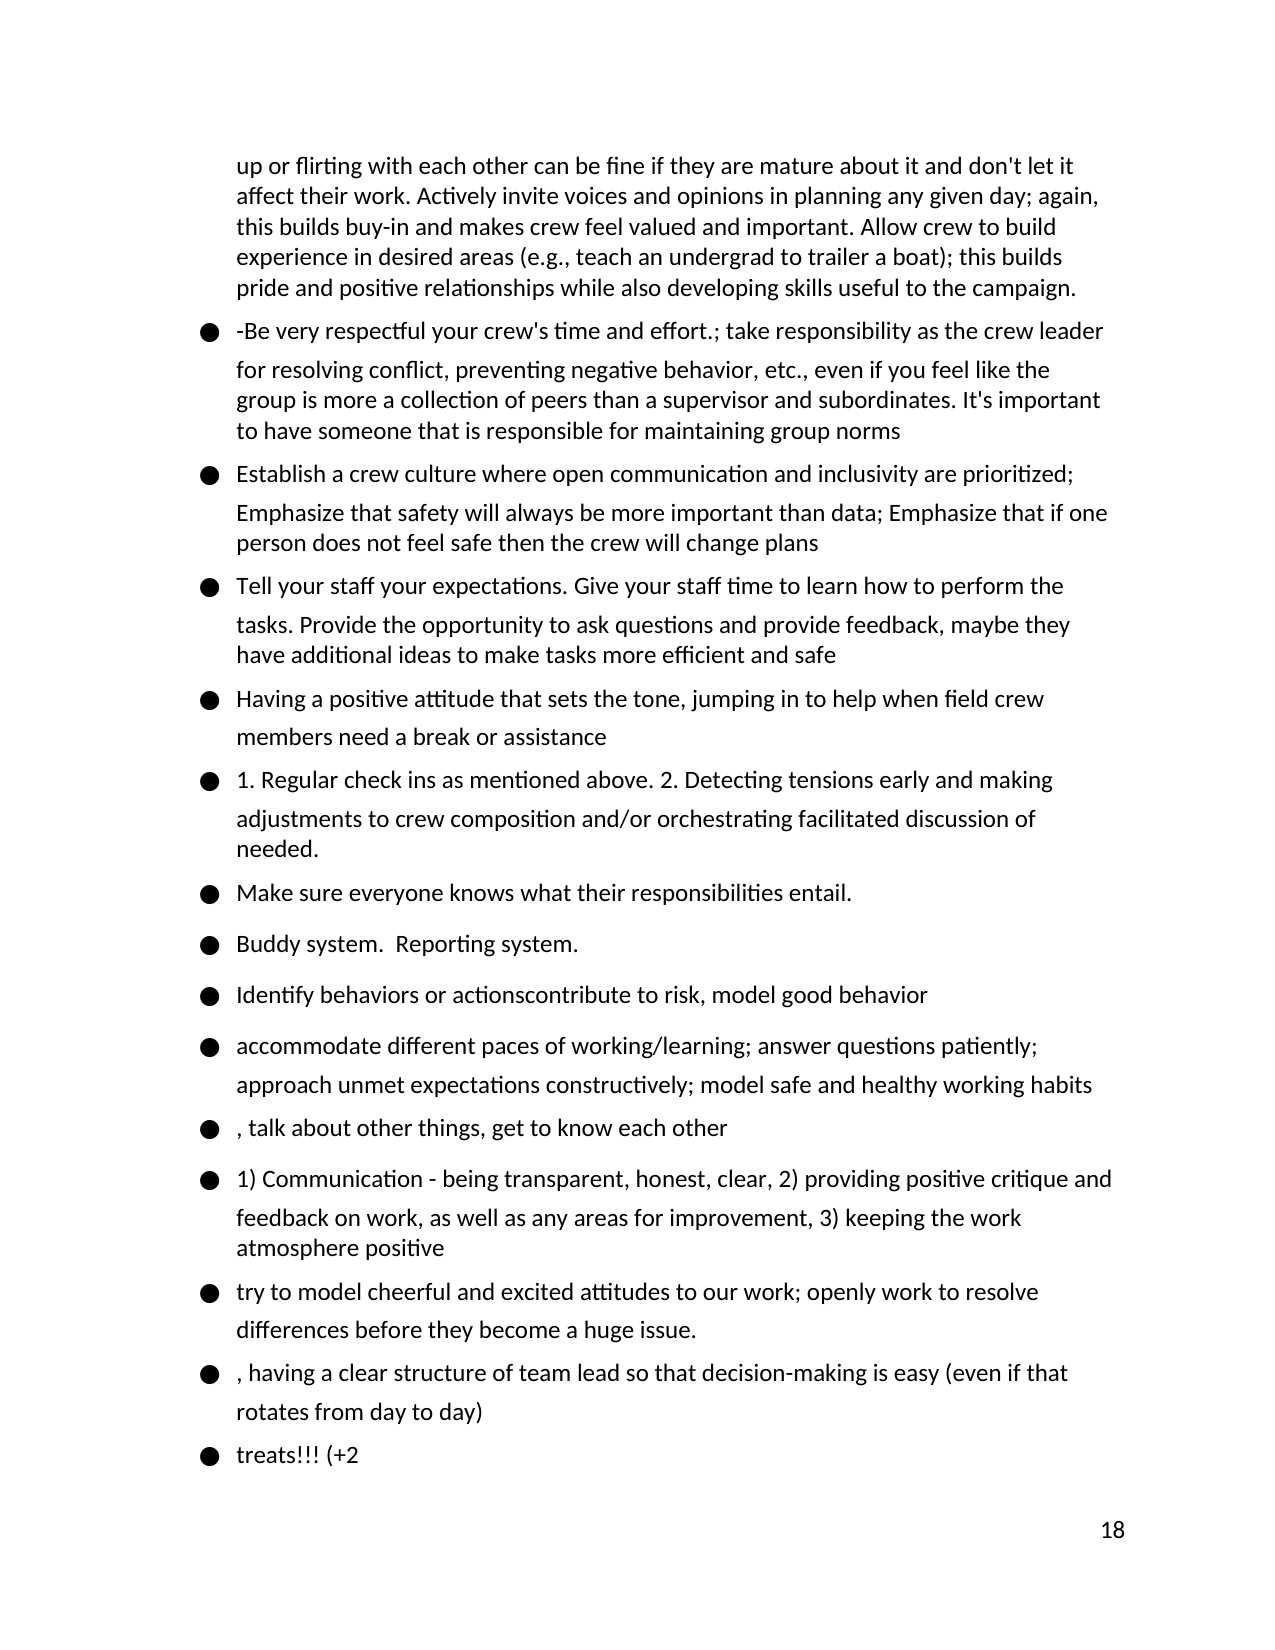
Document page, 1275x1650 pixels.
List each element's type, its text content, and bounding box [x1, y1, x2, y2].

table_cell Buddy system. Reporting system. [150, 915, 1125, 967]
table_cell 1) Communication - being transparent, honest, clear, 2) providing positive critique and feedback on work, as well as any areas for improvement, 3) keeping the work atmosphere positive [150, 1151, 1125, 1263]
table_cell accommodate different paces of working/learning; answer questions patiently; approach unmet expectations constructively; model safe and healthy working habits [150, 1018, 1125, 1099]
table_cell try to model cheerful and excited attitudes to our work; openly work to resolve differences before they become a huge issue. [150, 1263, 1125, 1345]
table_cell , talk about other things, get to know each other [150, 1100, 1125, 1151]
table_cell Establish a crew culture where open communication and inclusivity are prioritized; Emphasize that safety will always be more important than data; Emphasize that if one person does not feel safe then the crew will change plans [150, 445, 1125, 558]
table_cell 1. Regular check ins as mentioned above. 2. Detecting tensions early and making adjustments to crew composition and/or orchestrating facilitated discussion of needed. [150, 752, 1125, 864]
table_cell Tell your staff your expectations. Give your staff time to learn how to perform the tasks. Provide the opportunity to ask questions and provide feedback, maybe they have additional ideas to make tasks more efficient and safe [150, 558, 1125, 670]
table_cell -Be very respectful your crew's time and effort.; take responsibility as the crew leader for resolving conflict, preventing negative behavior, etc., even if you feel like the group is more a collection of peers than a supervisor and subordinates. It's important to have someone that is responsible for maintaining group norms [150, 303, 1125, 445]
table_cell Having a positive attitude that sets the tone, jumping in to help when field crew members need a break or assistance [150, 670, 1125, 752]
table_cell Identify behaviors or actionscontribute to risk, model good behavior [150, 967, 1125, 1018]
table_cell Make sure everyone knows what their responsibilities entail. [150, 864, 1125, 915]
